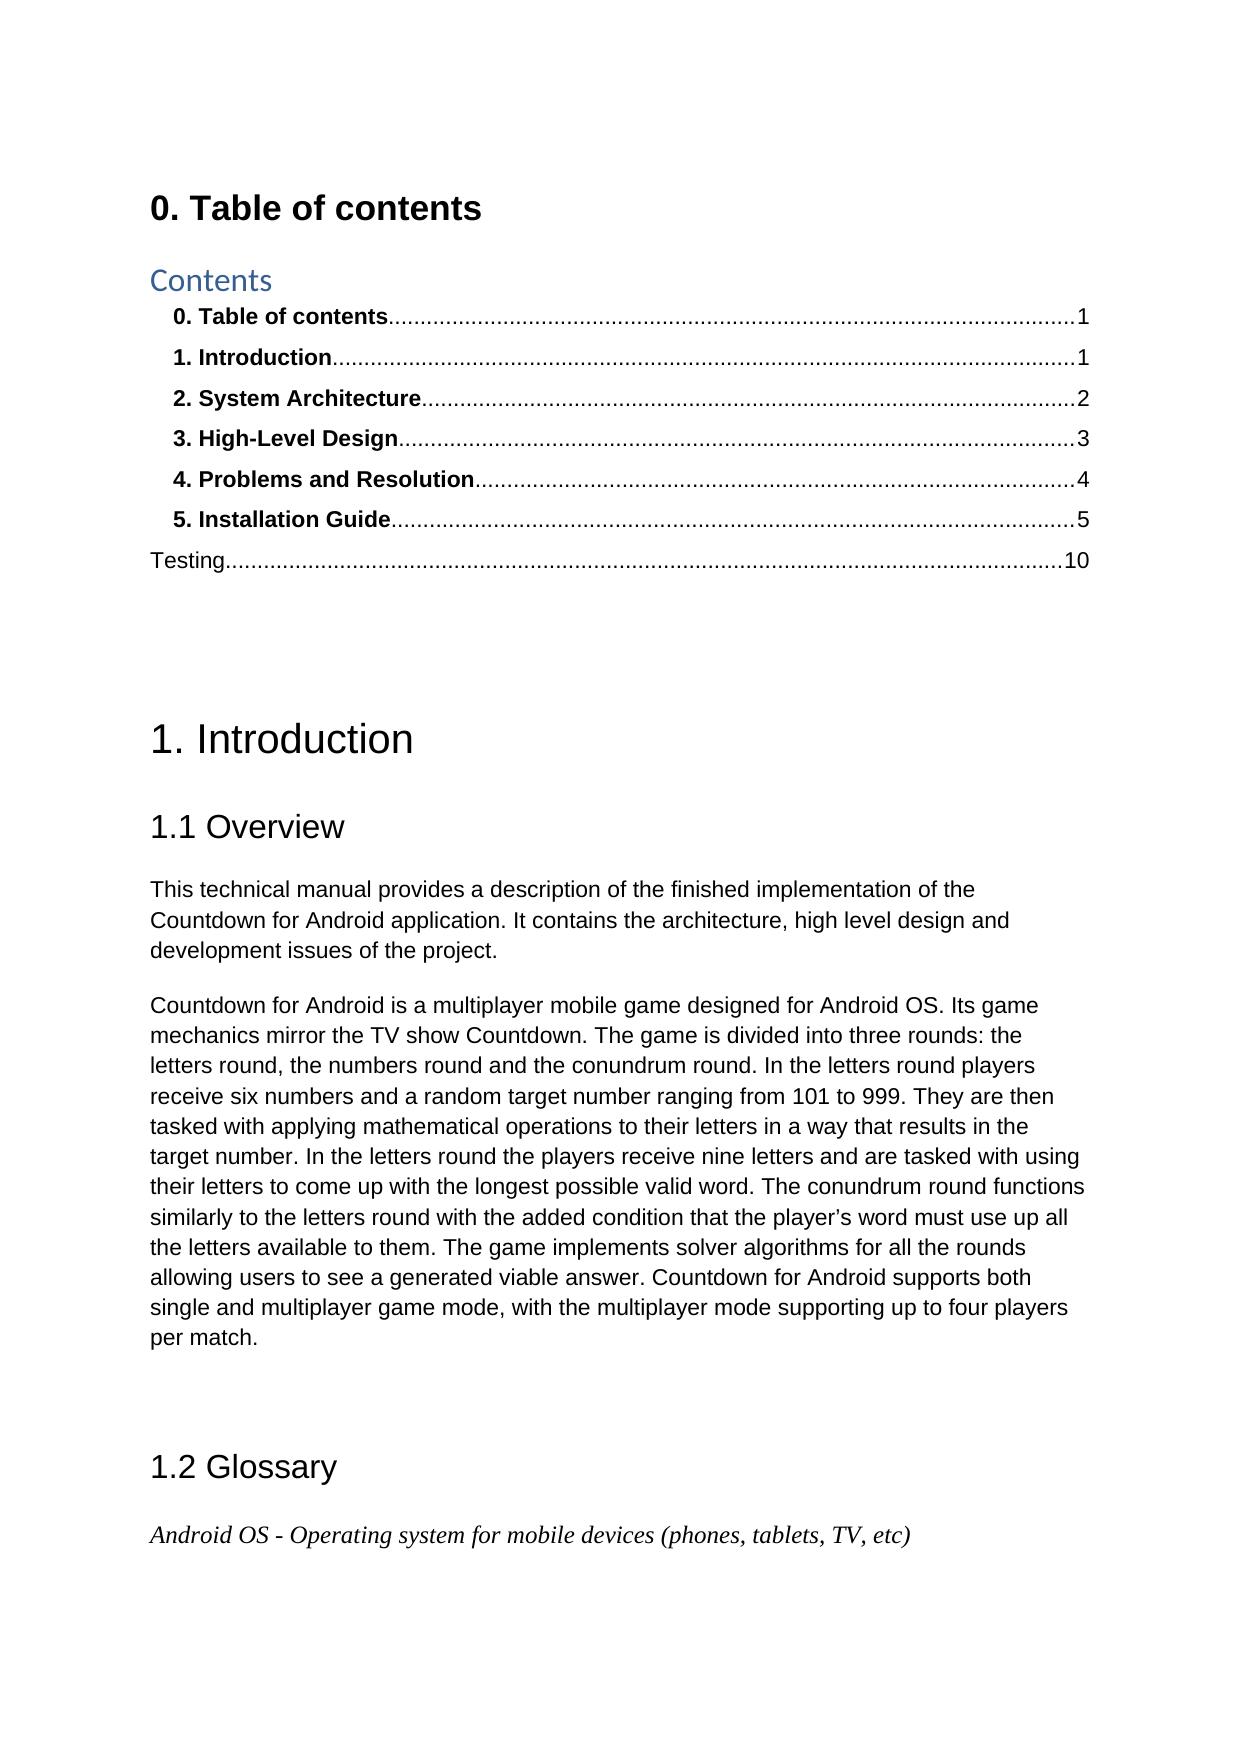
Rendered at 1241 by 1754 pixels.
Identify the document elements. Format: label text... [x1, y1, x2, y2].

text This technical manual provides a description of the finished implementation of the Countdown for Android application. It contains the architecture, high level design and development issues of the project. [150, 876, 1090, 963]
subtitle 1.2 Glossary [150, 1447, 1090, 1486]
subtitle 1.1 Overview [150, 807, 1090, 846]
text Countdown for Android is a multiplayer mobile game designed for Android OS. Its game mechanics mirror the TV show Countdown. The game is divided into three rounds: the letters round, the numbers round and the conundrum round. In the letters round players receive six numbers and a random target number ranging from 101 to 999. They are then tasked with applying mathematical operations to their letters in a way that results in the target number. In the letters round the players receive nine letters and are tasked with using their letters to come up with the longest possible valid word. The conundrum round functions similarly to the letters round with the added condition that the player’s word must use up all the letters available to them. The game implements solver algorithms for all the rounds allowing users to see a generated viable answer. Countdown for Android supports both single and multiplayer game mode, with the multiplayer mode supporting up to four players per match. [150, 992, 1090, 1351]
text Android OS - Operating system for mobile devices (phones, tablets, TV, etc) [150, 1521, 1090, 1549]
subtitle 0. Table of contents [150, 187, 1090, 228]
subtitle 1. Introduction [150, 715, 1090, 763]
